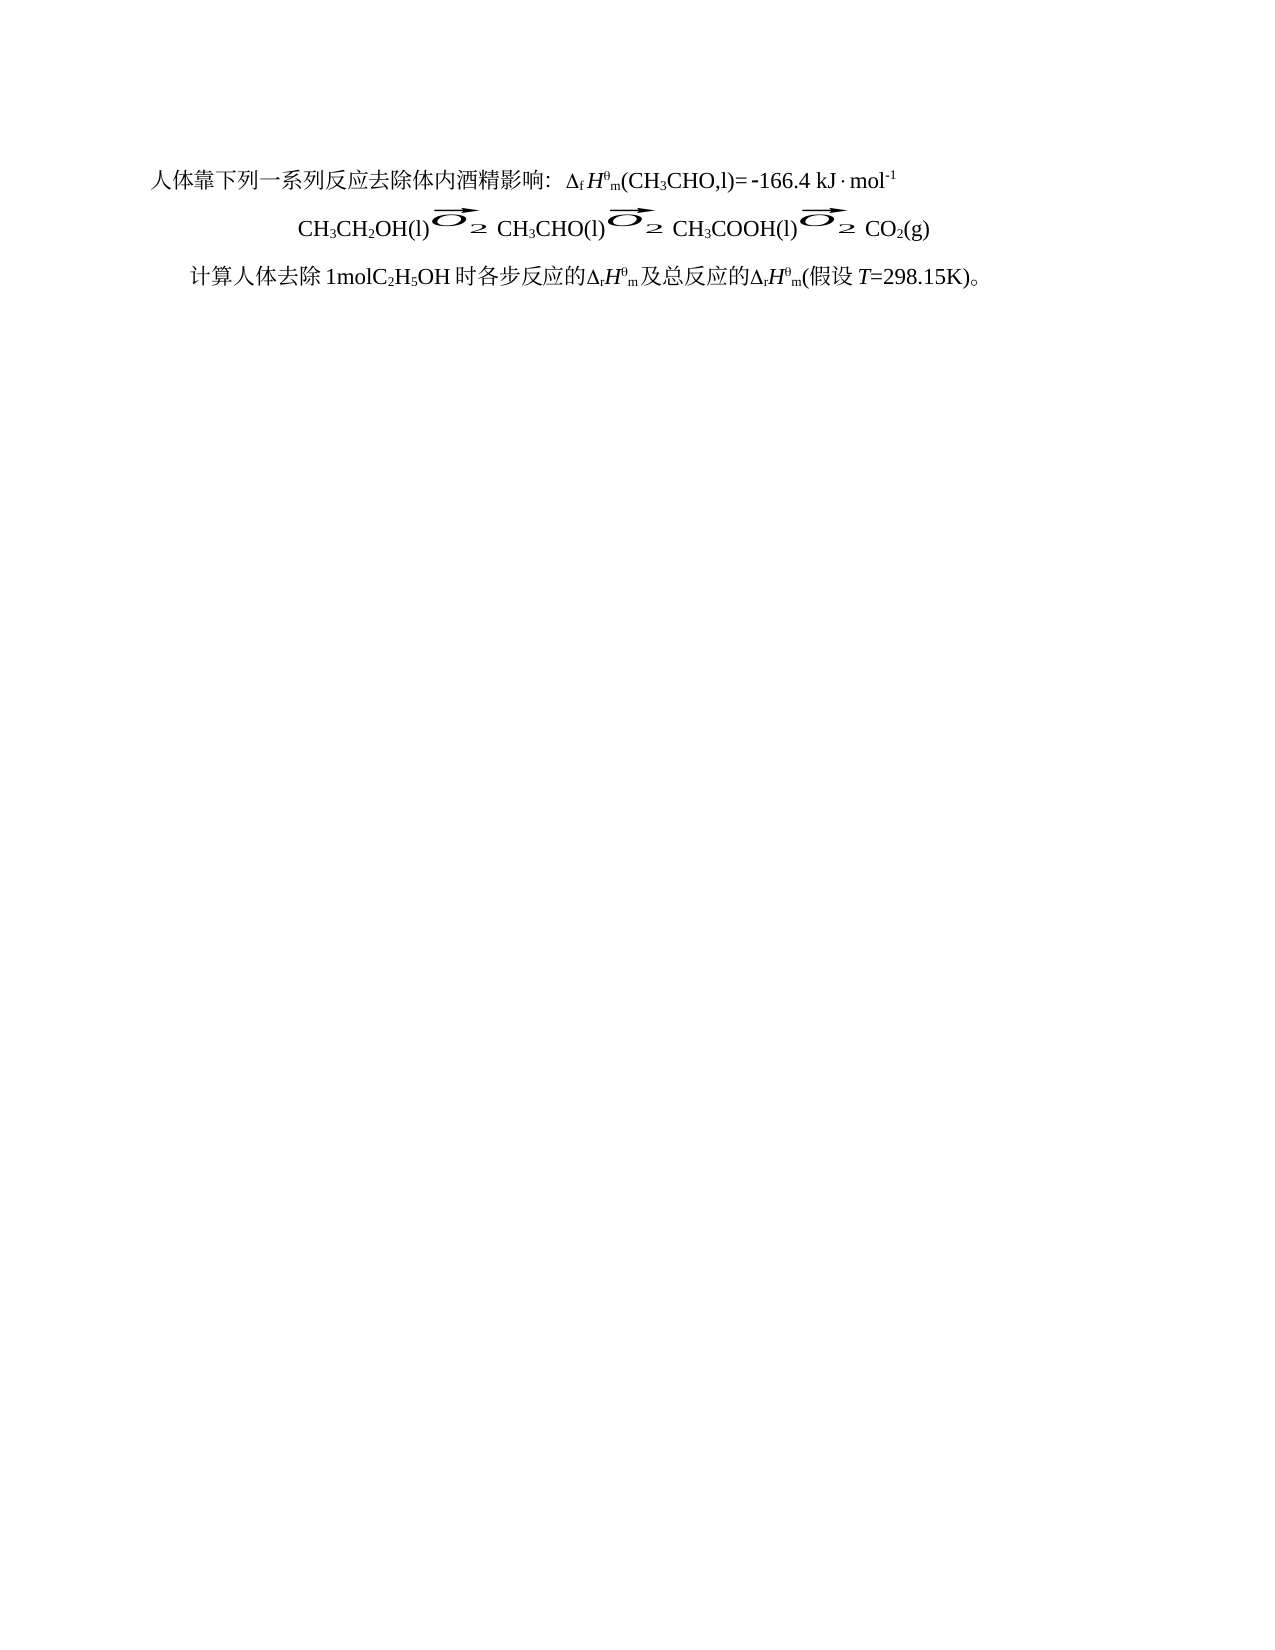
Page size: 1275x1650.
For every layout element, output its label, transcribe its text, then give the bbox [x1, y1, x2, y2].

text CH3CH2OH(l)CH3CHO(l)CH3COOH(l)CO2(g) [150, 198, 1125, 246]
text 计算人体去除1molC2H5OH时各步反应的rHm及总反应的rHm(假设T=298.15K)。 [150, 246, 1125, 294]
text 人体靠下列一系列反应去除体内酒精影响：f Hm(CH3CHO,l)= 166.4 kJmol1 [150, 150, 1125, 198]
